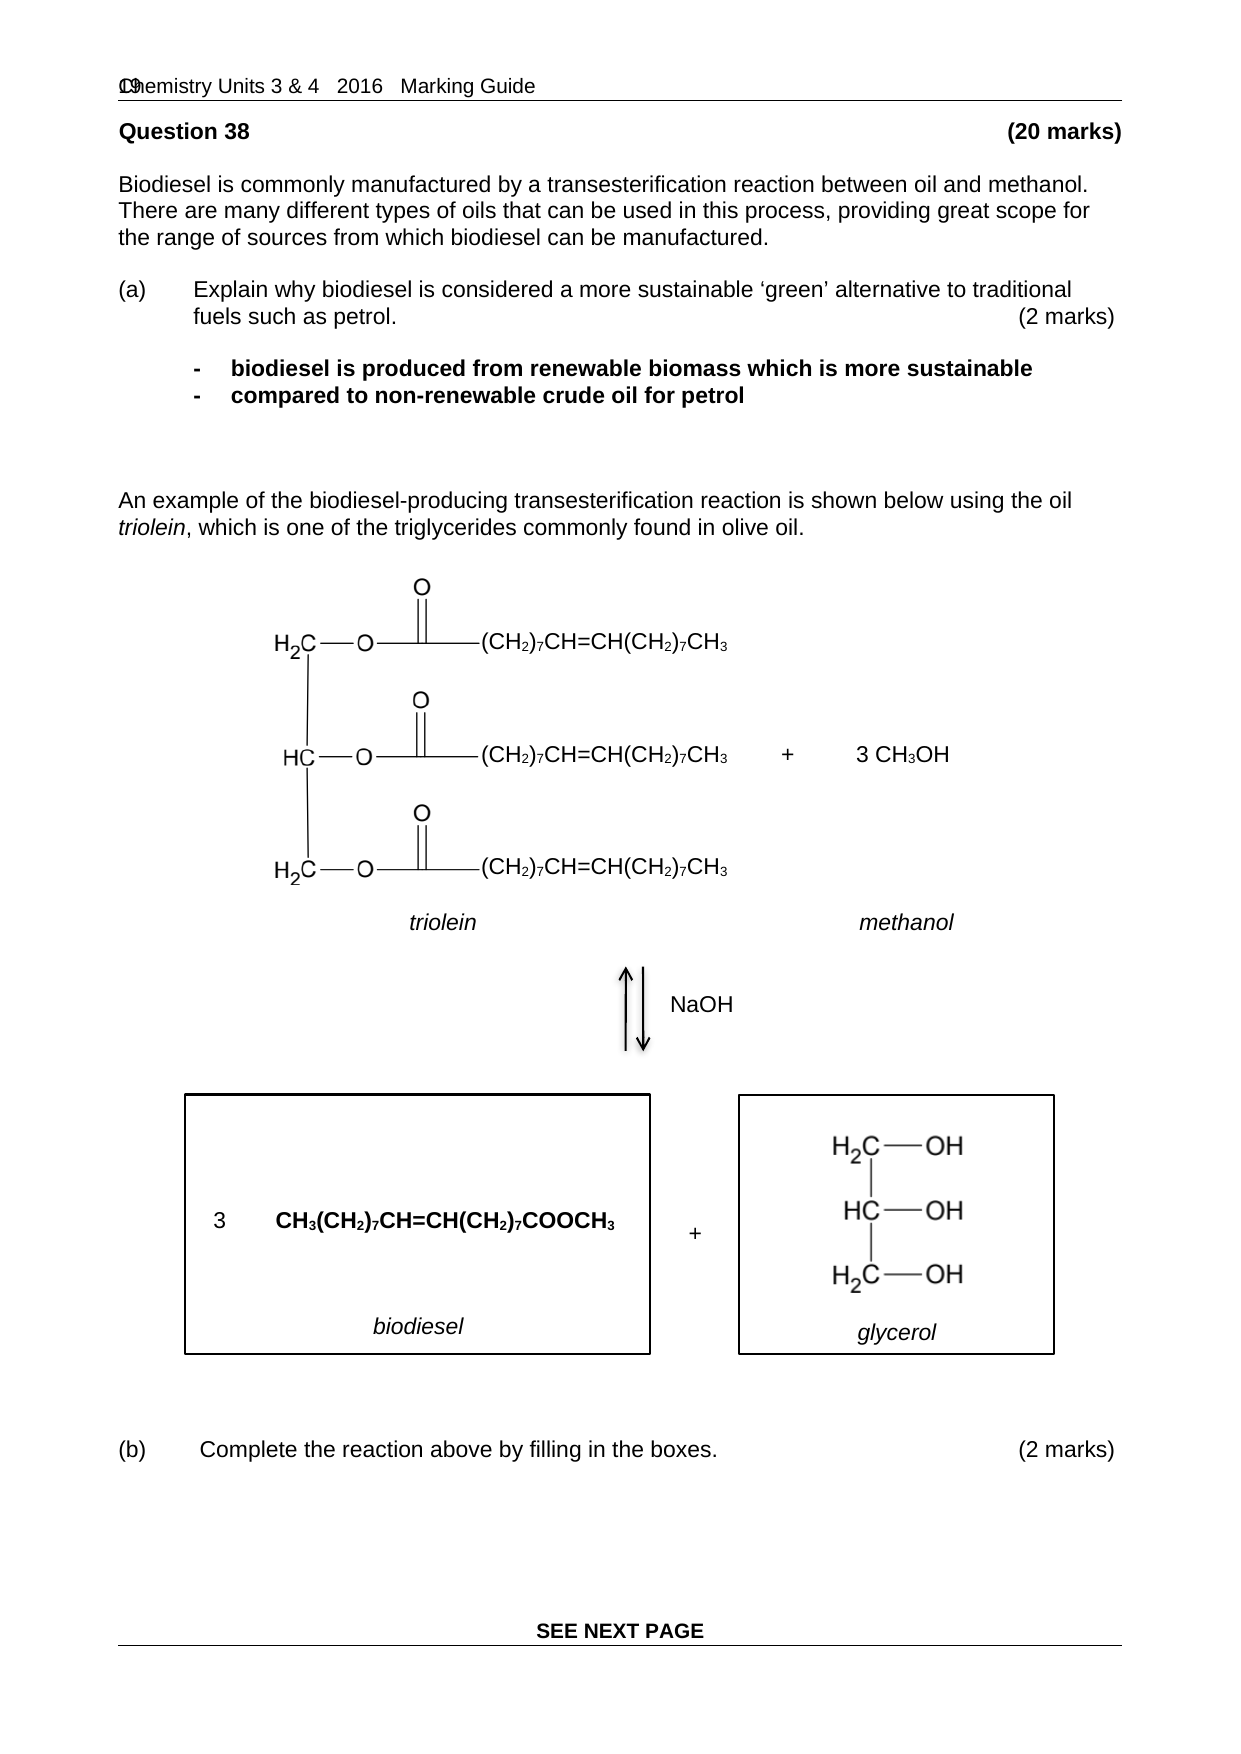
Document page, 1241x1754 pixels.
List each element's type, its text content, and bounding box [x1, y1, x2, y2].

list compared to non-renewable crude oil for petrol [193, 382, 1122, 408]
text Biodiesel is commonly manufactured by a transesterification reaction between oil and methanol. There are many different types of oils that can be used in this process, providing great scope for the range of sources from which biodiesel can be manufactured. [118, 171, 1122, 250]
list biodiesel is produced from renewable biomass which is more sustainable [193, 355, 1122, 382]
text Question 38 (20 marks) [118, 118, 1122, 144]
text (a) Explain why biodiesel is considered a more sustainable ‘green’ alternative to traditional fuels such as petrol. (2 marks) [118, 276, 1122, 329]
text (b) Complete the reaction above by filling in the boxes. (2 marks) [118, 1436, 1122, 1462]
text An example of the biodiesel-producing transesterification reaction is shown below using the oil triolein, which is one of the triglycerides commonly found in olive oil. [118, 487, 1122, 540]
